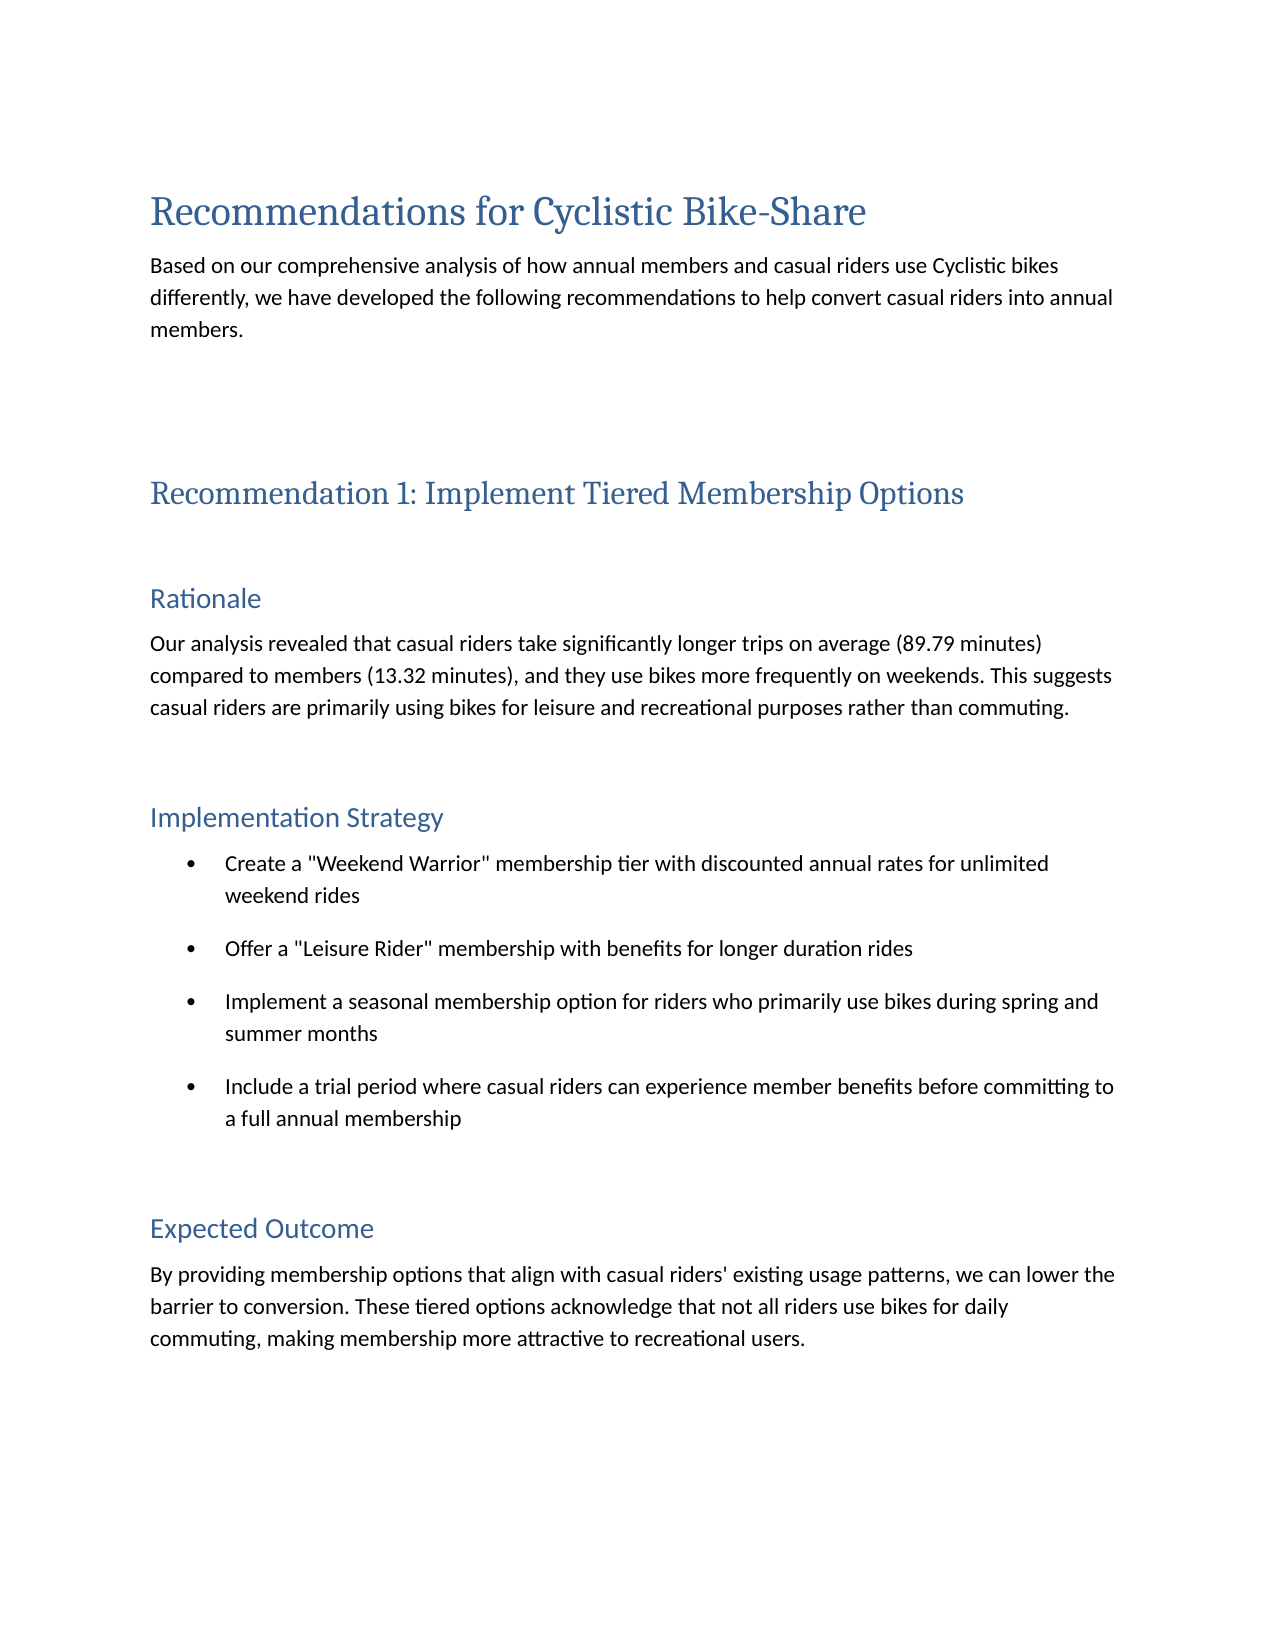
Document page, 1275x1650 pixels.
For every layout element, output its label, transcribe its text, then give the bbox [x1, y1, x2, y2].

text Our analysis revealed that casual riders take significantly longer trips on average (89.79 minutes) compared to members (13.32 minutes), and they use bikes more frequently on weekends. This suggests casual riders are primarily using bikes for leisure and recreational purposes rather than commuting. [150, 629, 1125, 721]
subtitle Recommendations for Cyclistic Bike-Share [150, 187, 1125, 235]
text By providing membership options that align with casual riders' existing usage patterns, we can lower the barrier to conversion. These tiered options acknowledge that not all riders use bikes for daily commuting, making membership more attractive to recreational users. [150, 1260, 1125, 1352]
text Based on our comprehensive analysis of how annual members and casual riders use Cyclistic bikes differently, we have developed the following recommendations to help convert casual riders into annual members. [150, 251, 1125, 343]
subtitle Recommendation 1: Implement Tiered Membership Options [150, 474, 1125, 513]
list Offer a "Leisure Rider" membership with benefits for longer duration rides [187, 934, 1125, 962]
subtitle Rationale [150, 580, 1125, 615]
subtitle Implementation Strategy [150, 799, 1125, 835]
list Include a trial period where casual riders can experience member benefits before committing to a full annual membership [187, 1072, 1125, 1132]
list Create a "Weekend Warrior" membership tier with discounted annual rates for unlimited weekend rides [187, 849, 1125, 909]
list Implement a seasonal membership option for riders who primarily use bikes during spring and summer months [187, 987, 1125, 1047]
subtitle Expected Outcome [150, 1210, 1125, 1246]
